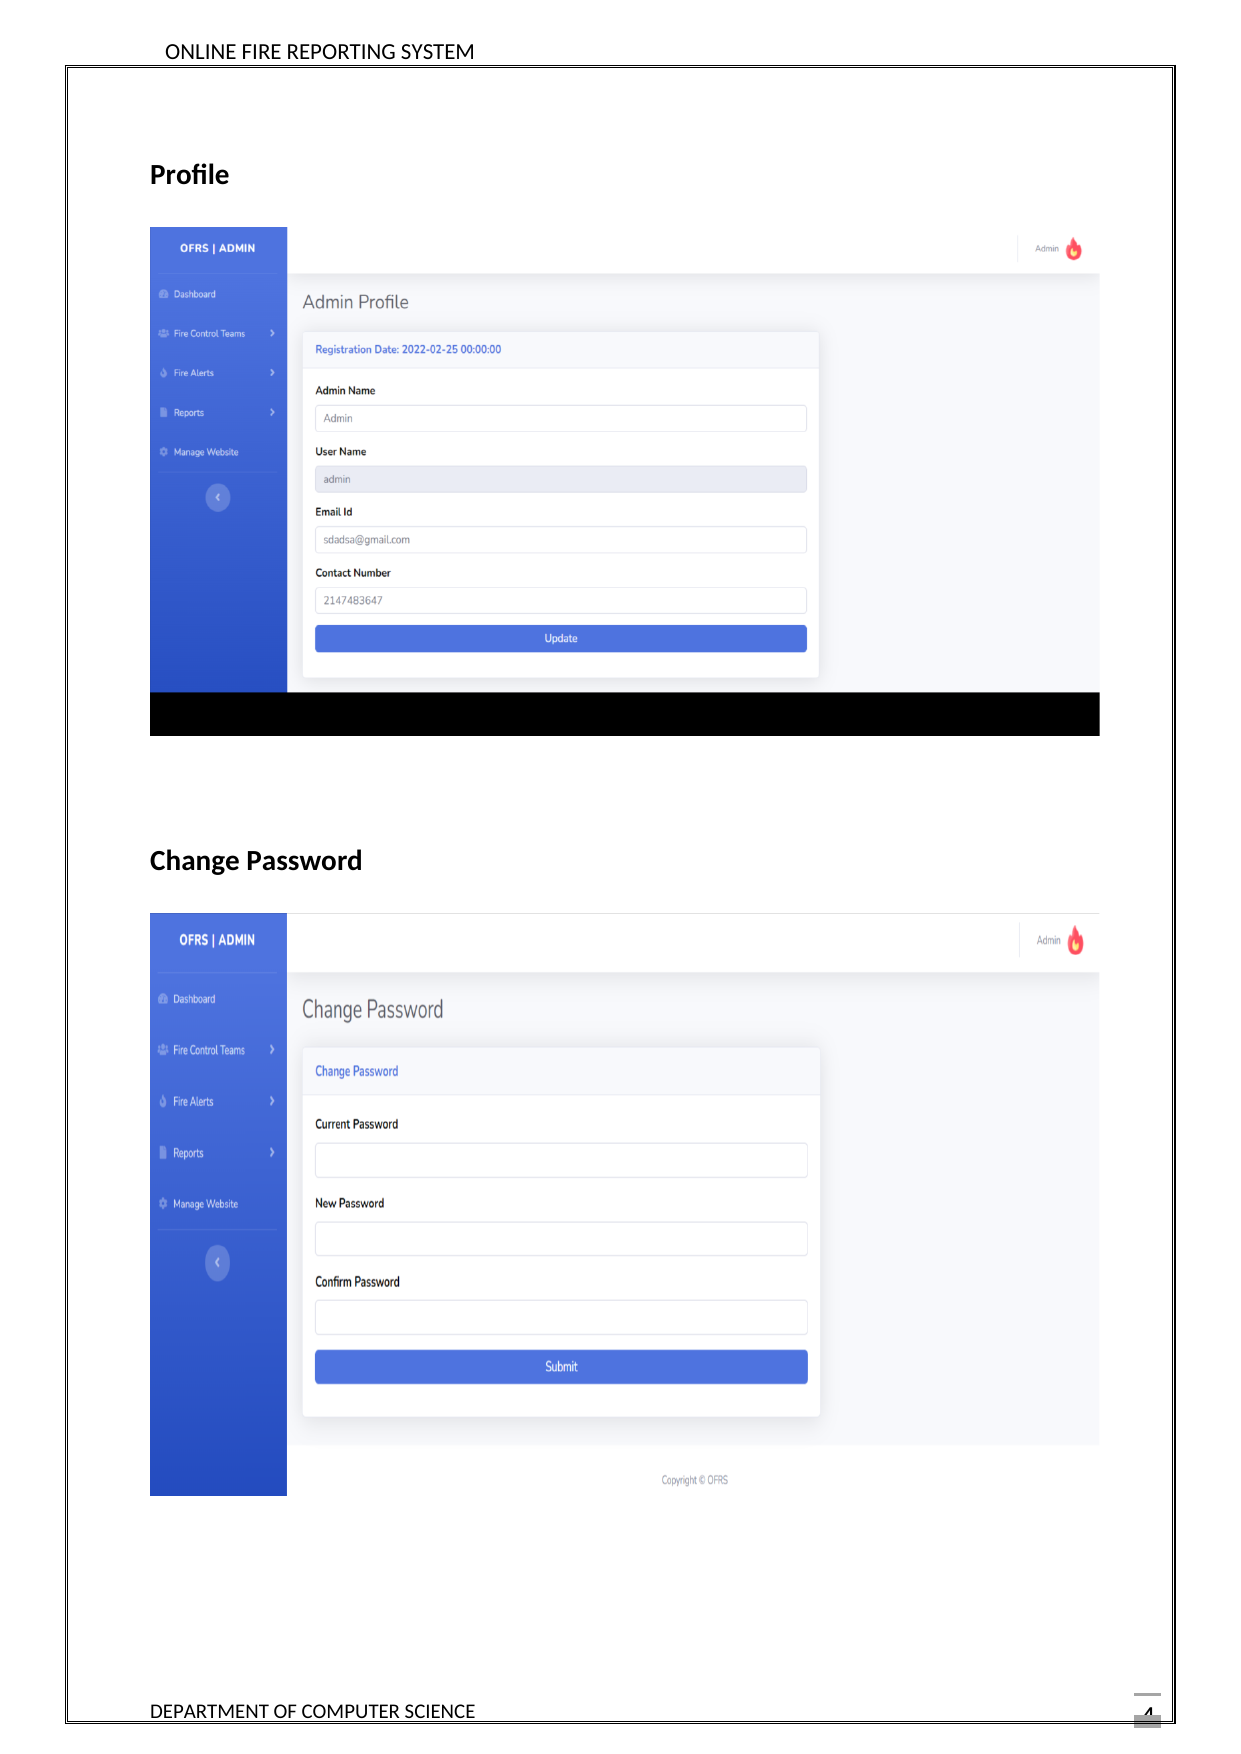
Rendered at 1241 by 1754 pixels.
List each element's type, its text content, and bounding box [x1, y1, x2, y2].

text Change Password [150, 842, 1090, 878]
text Profile [150, 156, 1090, 192]
picture [150, 913, 1100, 1496]
picture [150, 227, 1100, 736]
